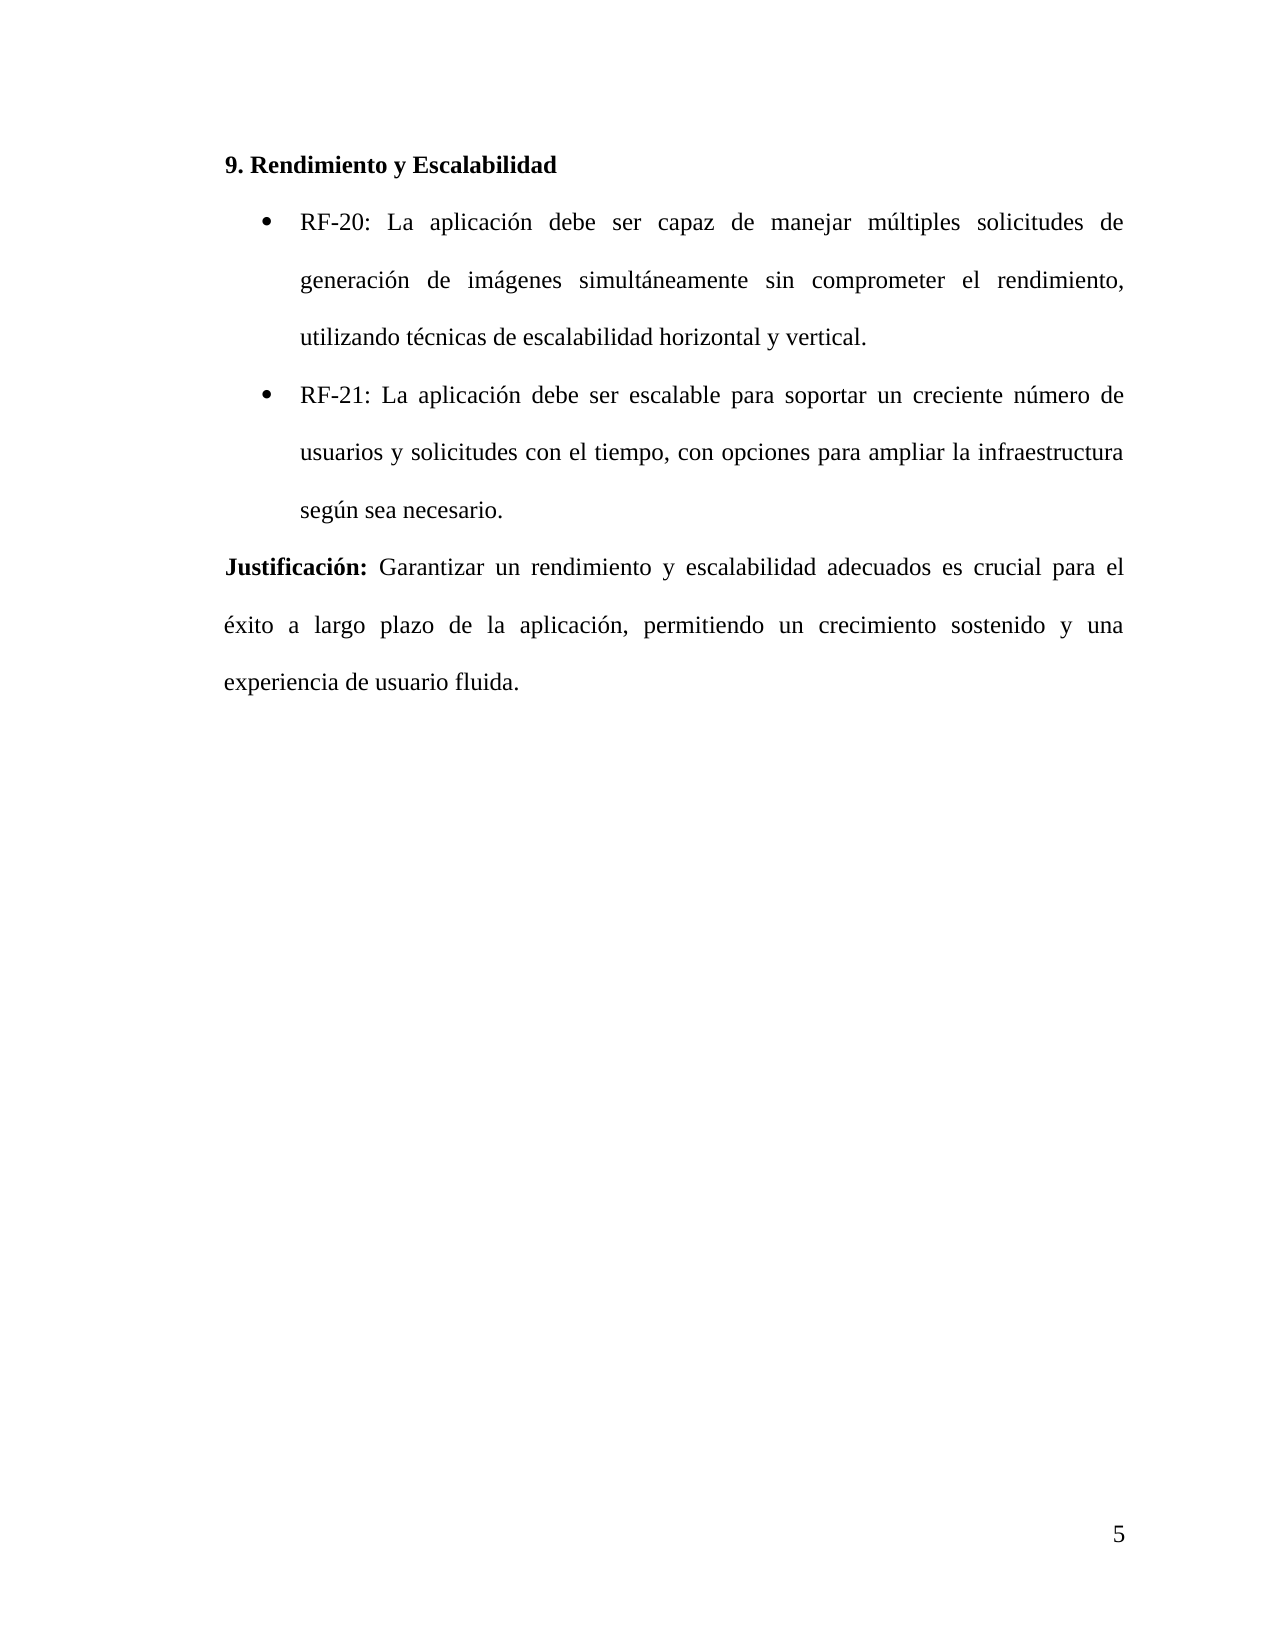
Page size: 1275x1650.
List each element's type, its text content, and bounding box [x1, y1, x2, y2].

text 9. Rendimiento y Escalabilidad [150, 150, 1125, 179]
list RF-21: La aplicación debe ser escalable para soportar un creciente número de usuarios y solicitudes con el tiempo, con opciones para ampliar la infraestructura según sea necesario. [262, 380, 1125, 524]
text Justificación: Garantizar un rendimiento y escalabilidad adecuados es crucial para el éxito a largo plazo de la aplicación, permitiendo un crecimiento sostenido y una experiencia de usuario fluida. [224, 552, 1125, 696]
list RF-20: La aplicación debe ser capaz de manejar múltiples solicitudes de generación de imágenes simultáneamente sin comprometer el rendimiento, utilizando técnicas de escalabilidad horizontal y vertical. [262, 207, 1125, 351]
